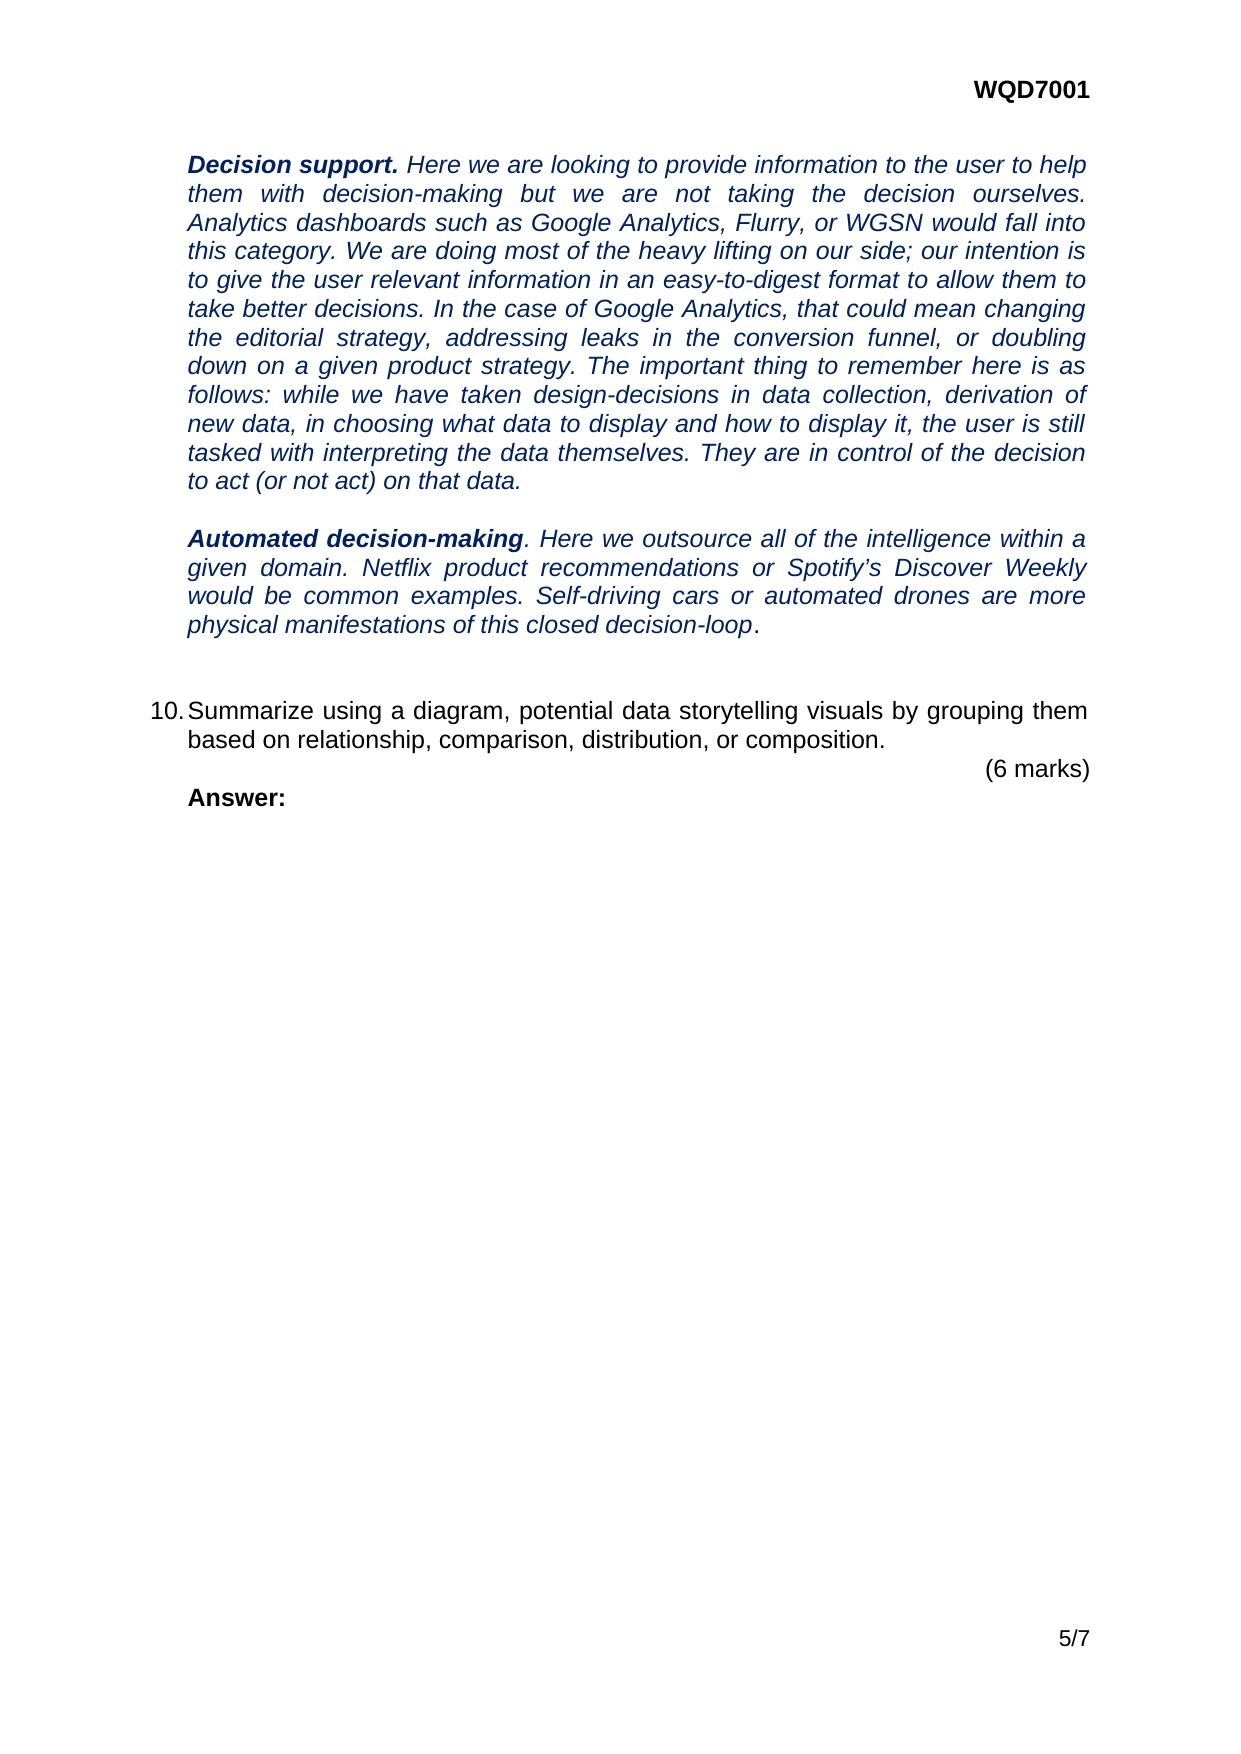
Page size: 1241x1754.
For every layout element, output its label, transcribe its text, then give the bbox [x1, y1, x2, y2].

text Decision support. Here we are looking to provide information to the user to help them with decision-making but we are not taking the decision ourselves. Analytics dashboards such as Google Analytics, Flurry, or WGSN would fall into this category. We are doing most of the heavy lifting on our side; our intention is to give the user relevant information in an easy-to-digest format to allow them to take better decisions. In the case of Google Analytics, that could mean changing the editorial strategy, addressing leaks in the conversion funnel, or doubling down on a given product strategy. The important thing to remember here is as follows: while we have taken design-decisions in data collection, derivation of new data, in choosing what data to display and how to display it, the user is still tasked with interpreting the data themselves. They are in control of the decision to act (or not act) on that data. [187, 150, 1090, 495]
text (6 marks) [187, 754, 1090, 782]
list Summarize using a diagram, potential data storytelling visuals by grouping them based on relationship, comparison, distribution, or composition. [150, 696, 1090, 754]
text Automated decision-making. Here we outsource all of the intelligence within a given domain. Netflix product recommendations or Spotify’s Discover Weekly would be common examples. Self-driving cars or automated drones are more physical manifestations of this closed decision-loop. [187, 524, 1090, 639]
text Answer: [187, 782, 1090, 811]
